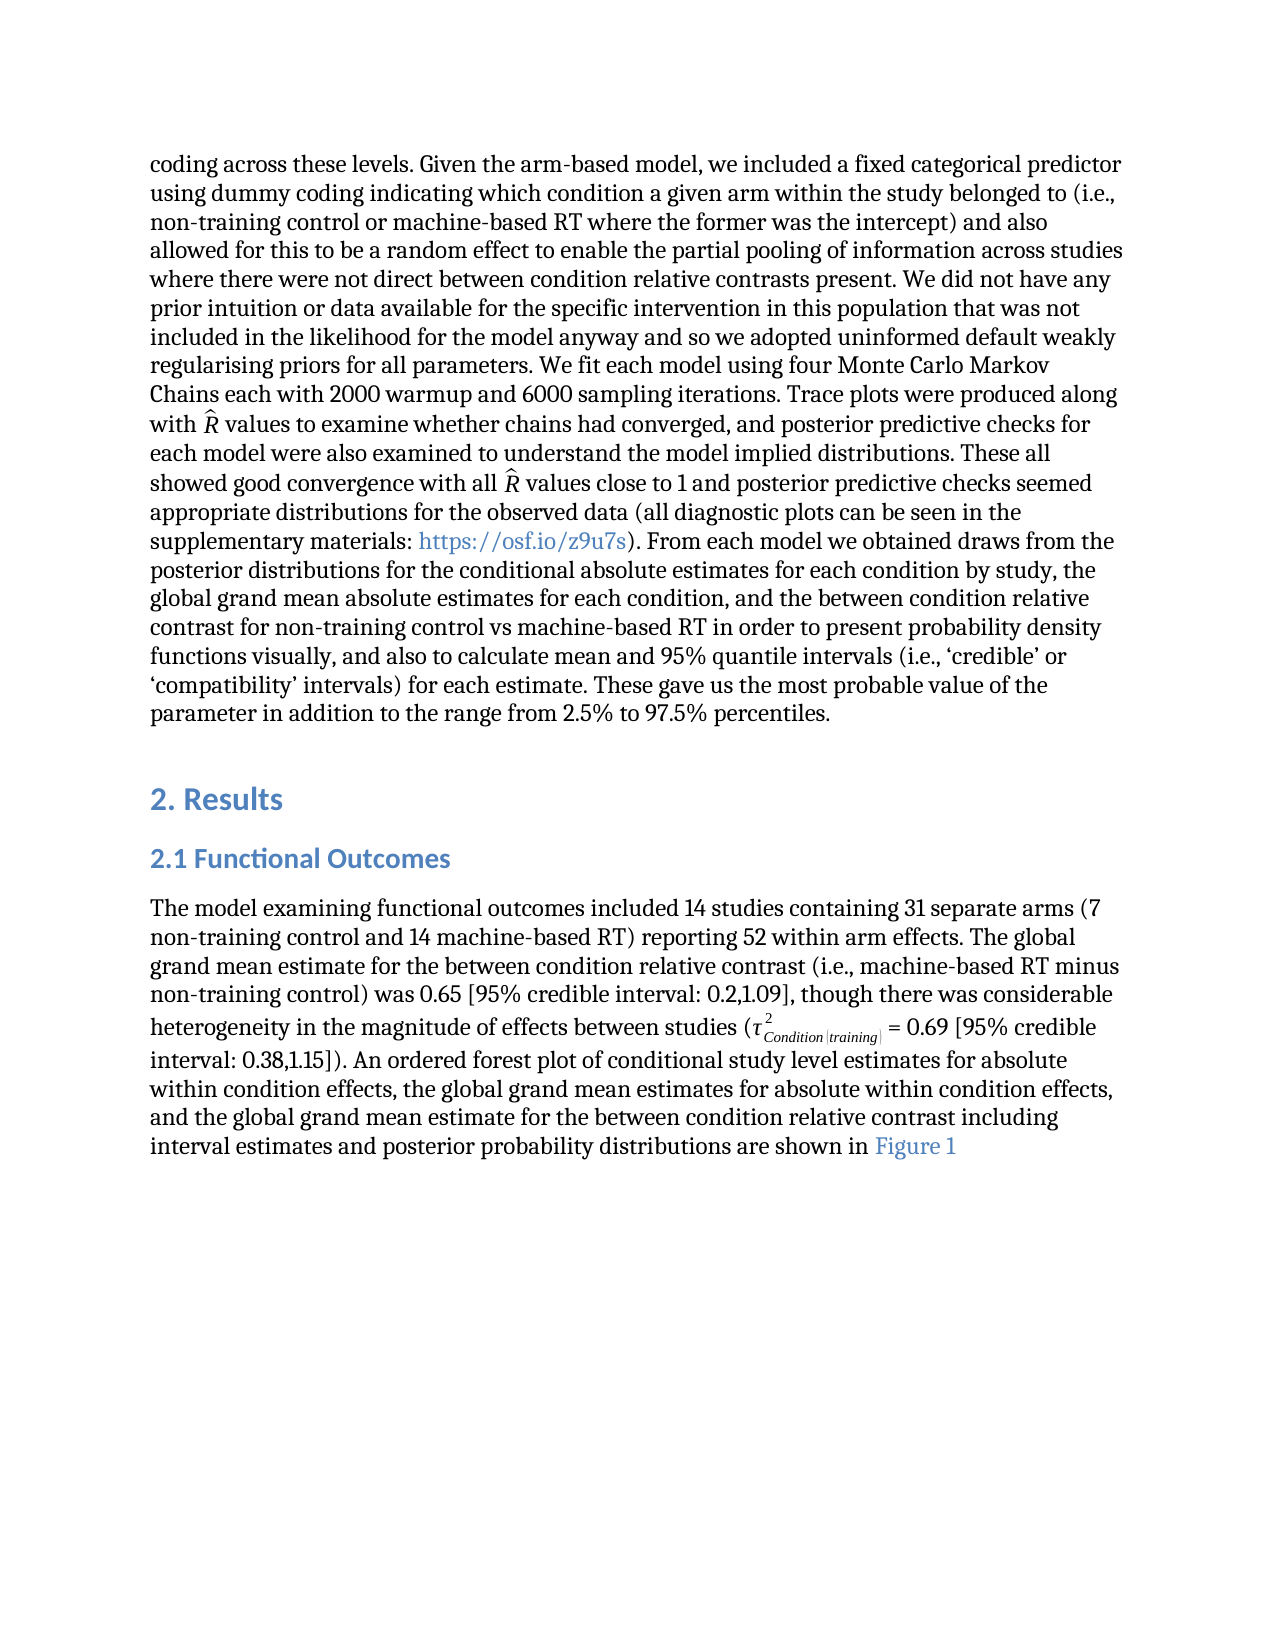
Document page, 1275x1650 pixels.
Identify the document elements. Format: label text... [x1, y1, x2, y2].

subtitle 2. Results [150, 778, 1125, 819]
subtitle 2.1 Functional Outcomes [150, 840, 1125, 875]
text The model examining functional outcomes included 14 studies containing 31 separate arms (7 non-training control and 14 machine-based RT) reporting 52 within arm effects. The global grand mean estimate for the between condition relative contrast (i.e., machine-based RT minus non-training control) was 0.65 [95% credible interval: 0.2,1.09], though there was considerable heterogeneity in the magnitude of effects between studies ( = 0.69 [95% credible interval: 0.38,1.15]). An ordered forest plot of conditional study level estimates for absolute within condition effects, the global grand mean estimates for absolute within condition effects, and the global grand mean estimate for the between condition relative contrast including interval estimates and posterior probability distributions are shown in Figure 1 [150, 894, 1125, 1161]
